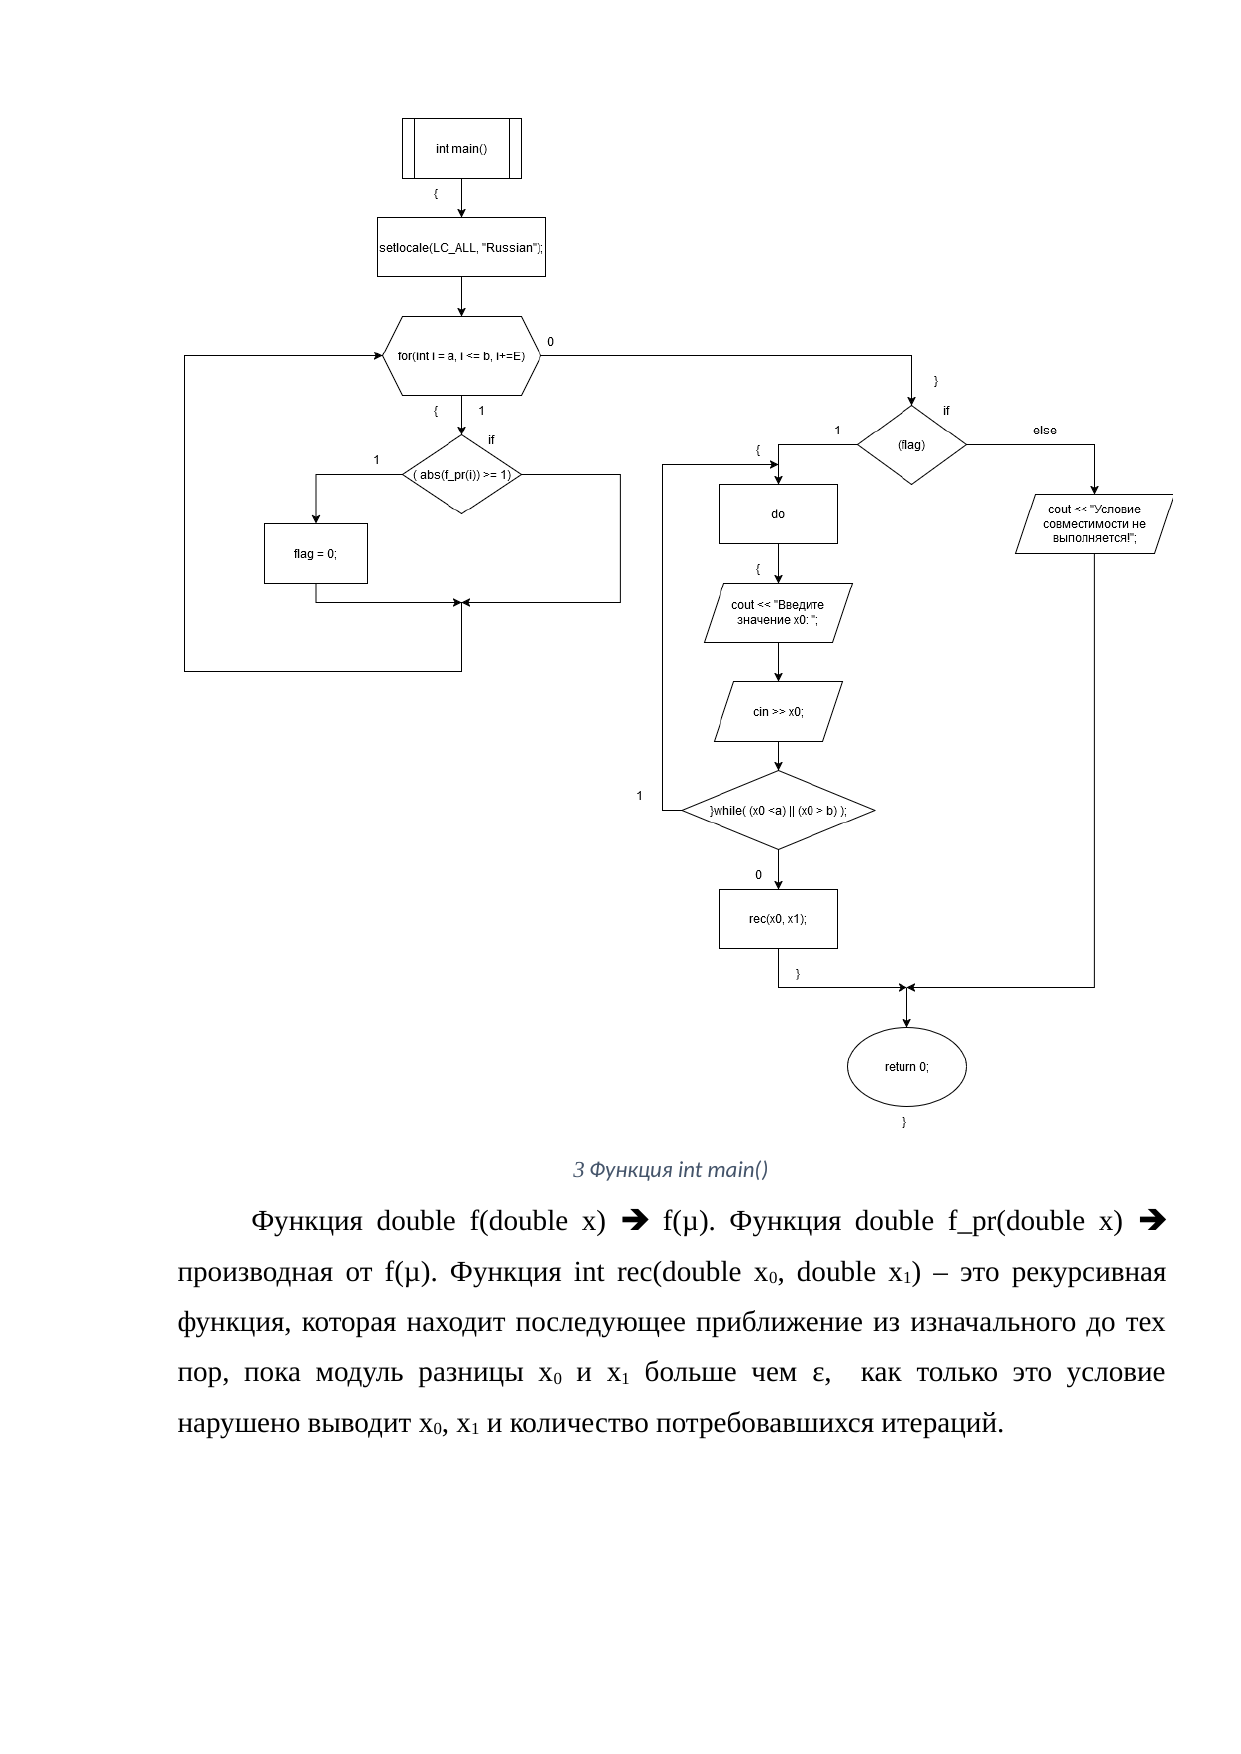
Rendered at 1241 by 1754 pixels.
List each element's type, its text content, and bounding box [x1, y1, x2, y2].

text 3 Функция int main() [177, 1155, 1167, 1183]
text Функция double f(double x) f(µ). Функция double f_pr(double x) производная от f(µ). Функция int rec(double x0, double x1) – это рекурсивная функция, которая находит последующее приближение из изначального до тех пор, пока модуль разницы x0 и x1 больше чем ɛ, как только это условие нарушено выводит x0, x1 и количество потребовавшихся итераций. [177, 1203, 1167, 1438]
picture [177, 118, 1173, 1136]
